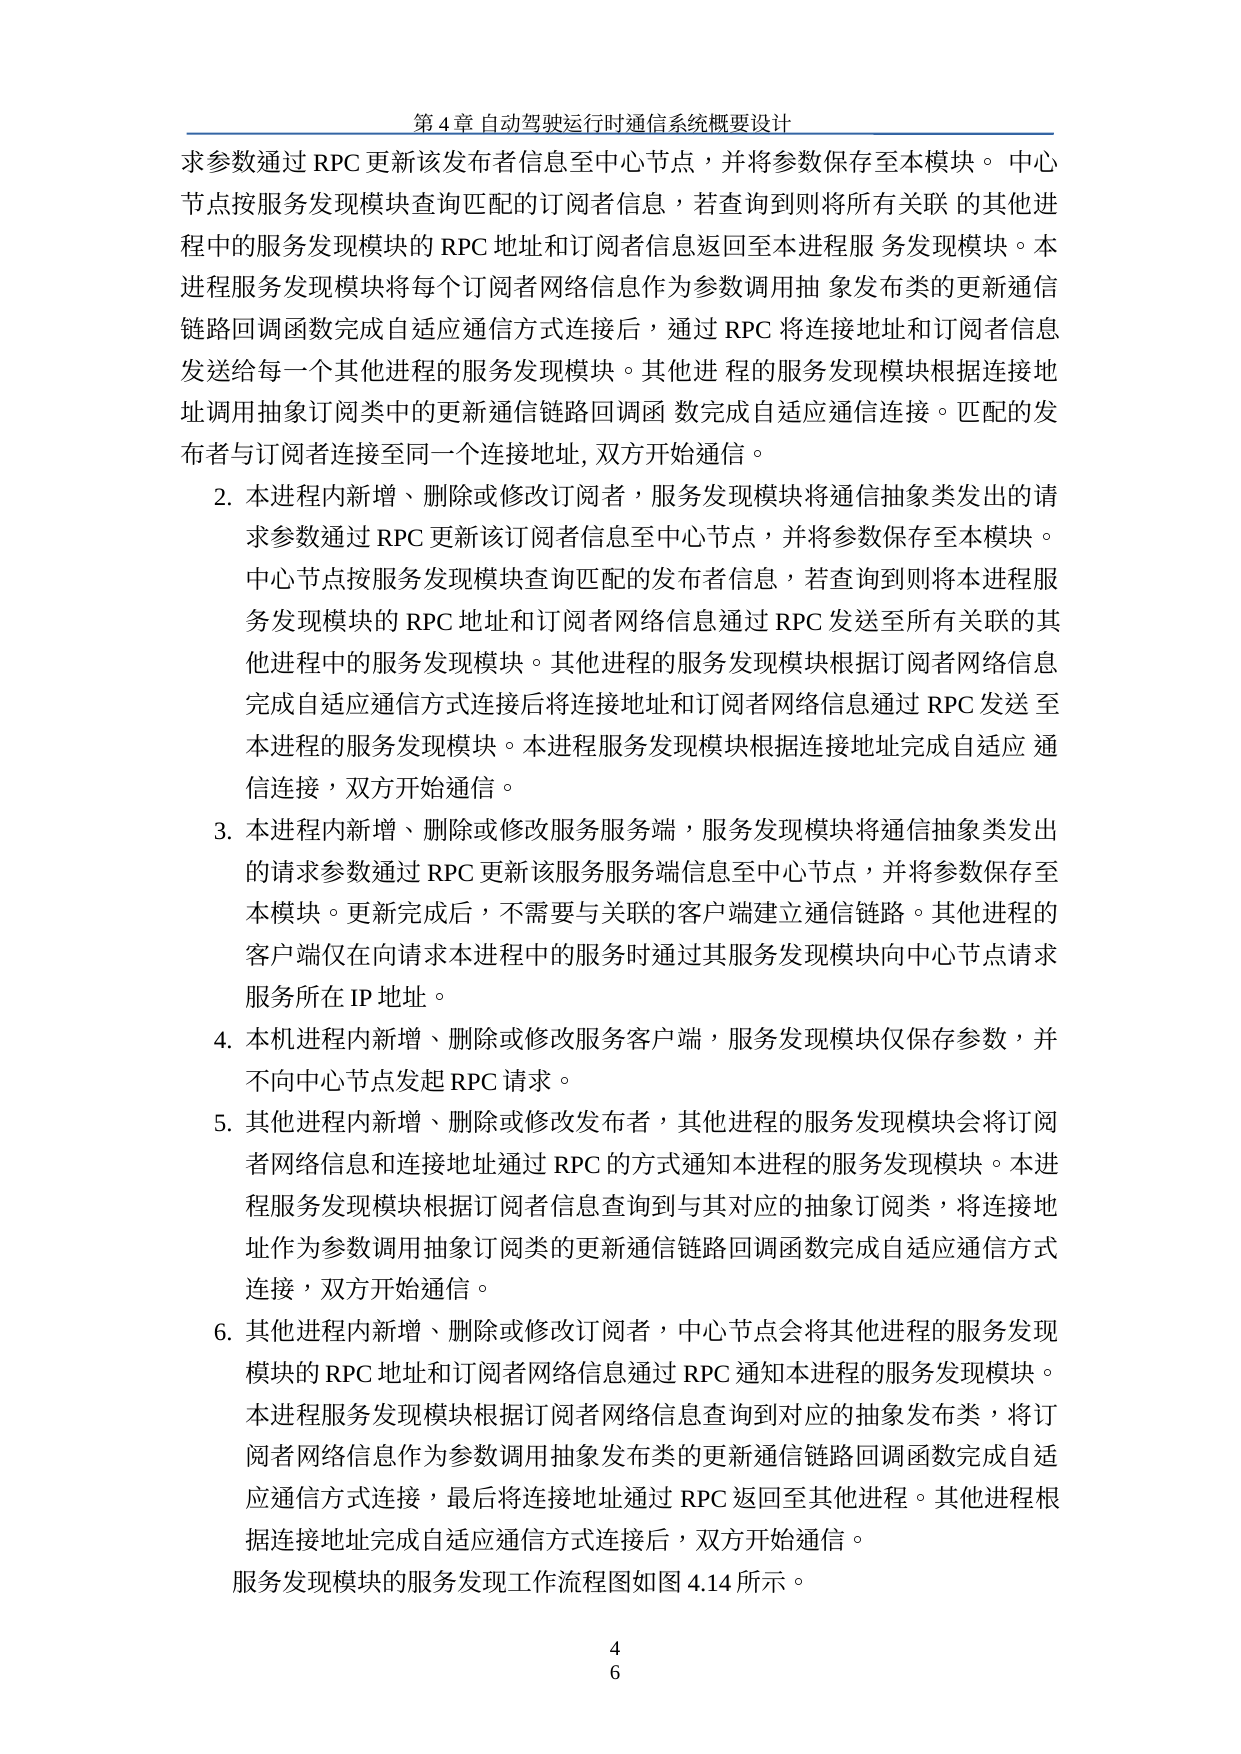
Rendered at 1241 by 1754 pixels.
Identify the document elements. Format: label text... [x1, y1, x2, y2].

list 其他进程内新增、删除或修改订阅者，中心节点会将其他进程的服务发现 模块的RPC地址和订阅者网络信息通过RPC通知本进程的服务发现模块。 本进程服务发现模块根据订阅者网络信息查询到对应的抽象发布类，将订 阅者网络信息作为参数调用抽象发布类的更新通信链路回调函数完成自适 应通信方式连接，最后将连接地址通过RPC返回至其他进程。其他进程根 据连接地址完成自适应通信方式连接后，双方开始通信。 [214, 1307, 1061, 1558]
list 其他进程内新增、删除或修改发布者，其他进程的服务发现模块会将订阅 者网络信息和连接地址通过RPC的方式通知本进程的服务发现模块。本进 程服务发现模块根据订阅者信息查询到与其对应的抽象订阅类，将连接地 址作为参数调用抽象订阅类的更新通信链路回调函数完成自适应通信方式 连接，双方开始通信。 [214, 1098, 1061, 1307]
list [180, 138, 1061, 472]
list 本机进程内新增、删除或修改服务客户端，服务发现模块仅保存参数，并 不向中心节点发起RPC请求。 [214, 1015, 1061, 1098]
list 本进程内新增、删除或修改订阅者，服务发现模块将通信抽象类发出的请 求参数通过RPC更新该订阅者信息至中心节点，并将参数保存至本模块。 中心节点按服务发现模块查询匹配的发布者信息，若查询到则将本进程服 务发现模块的RPC地址和订阅者网络信息通过RPC发送至所有关联的其 他进程中的服务发现模块。其他进程的服务发现模块根据订阅者网络信息 完成自适应通信方式连接后将连接地址和订阅者网络信息通过RPC发送 至本进程的服务发现模块。本进程服务发现模块根据连接地址完成自适应 通信连接，双方开始通信。 [214, 472, 1061, 806]
list 本进程内新增、删除或修改服务服务端，服务发现模块将通信抽象类发出 的请求参数通过RPC更新该服务服务端信息至中心节点，并将参数保存至 本模块。更新完成后，不需要与关联的客户端建立通信链路。其他进程的 客户端仅在向请求本进程中的服务时通过其服务发现模块向中心节点请求 服务所在IP地址。 [214, 806, 1061, 1015]
text 服务发现模块的服务发现工作流程图如图4.14所示。 [180, 1558, 1061, 1599]
